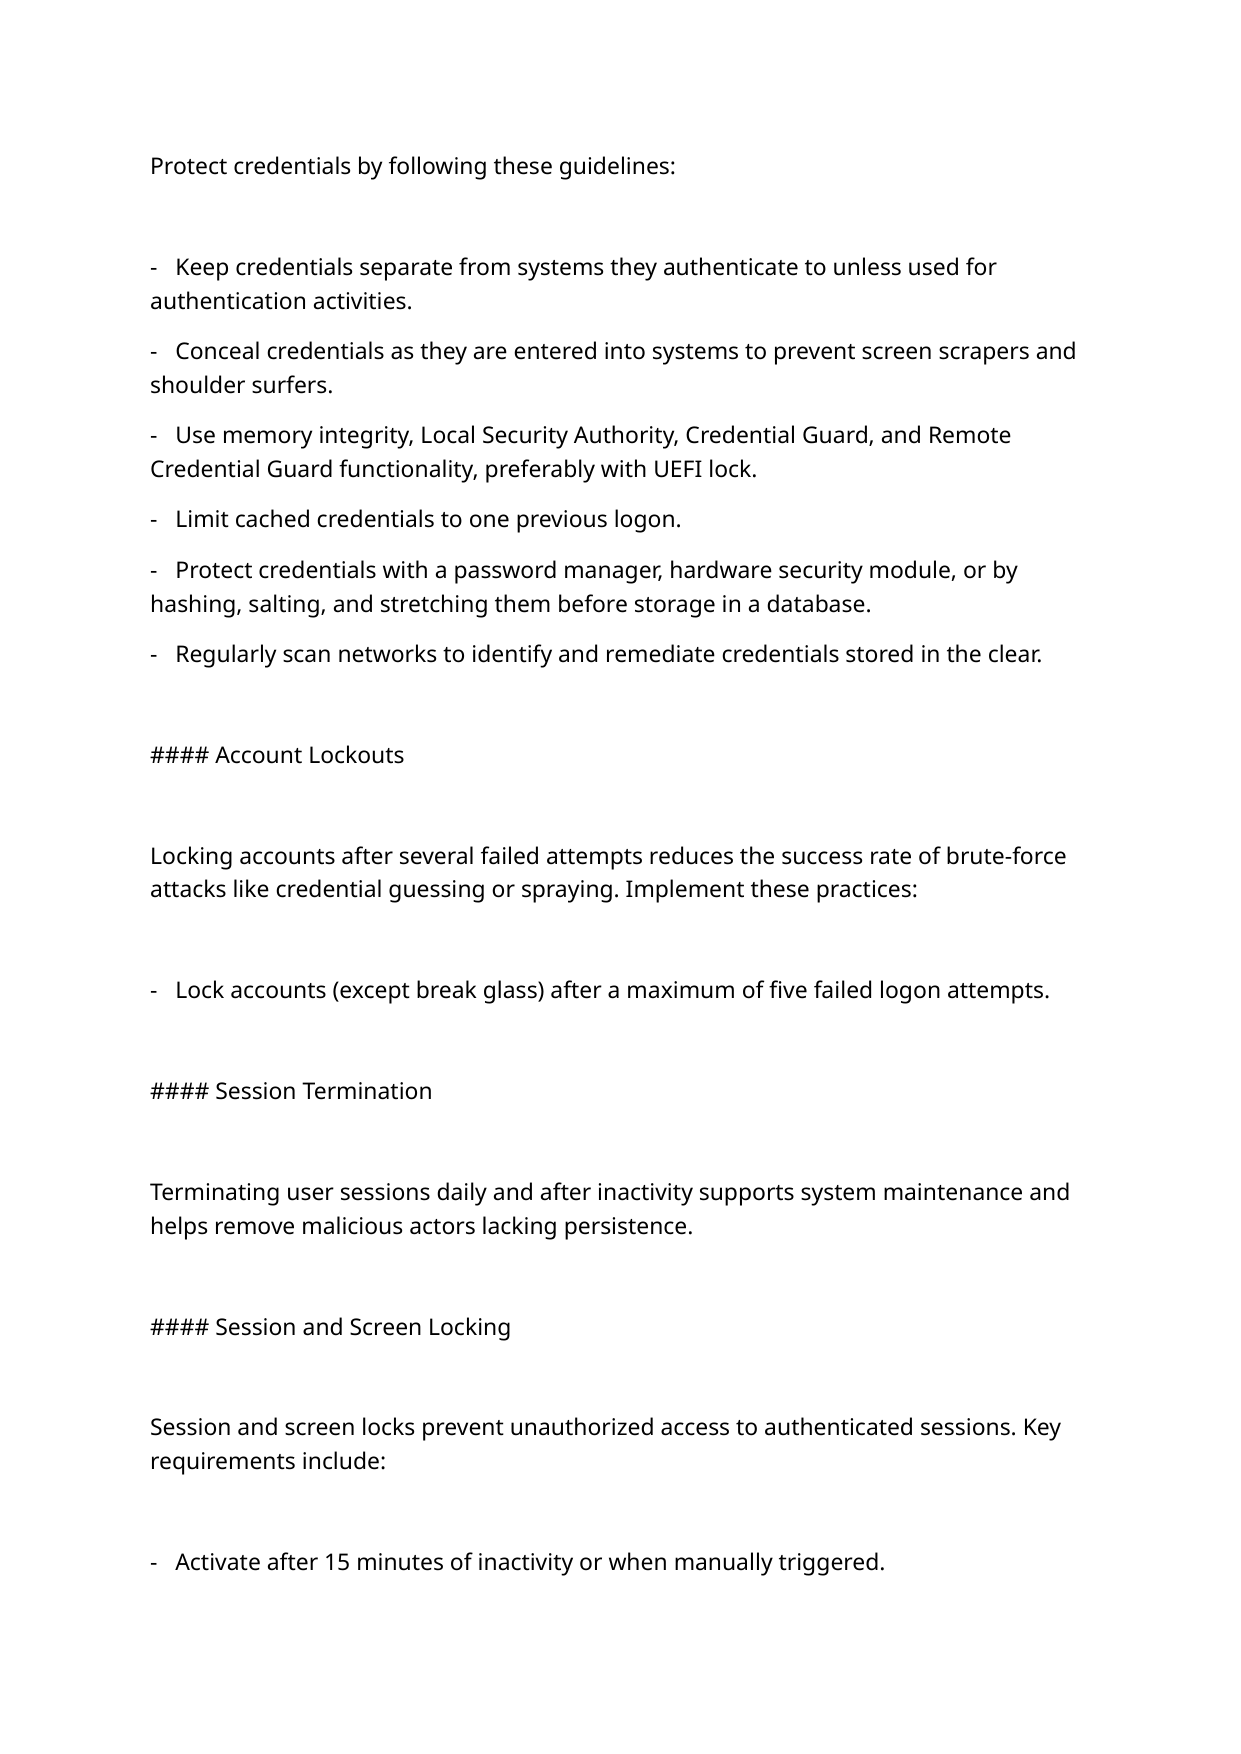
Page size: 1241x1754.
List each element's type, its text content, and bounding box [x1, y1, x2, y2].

text Locking accounts after several failed attempts reduces the success rate of brute-force attacks like credential guessing or spraying. Implement these practices: [150, 839, 1090, 904]
text - Use memory integrity, Local Security Authority, Credential Guard, and Remote Credential Guard functionality, preferably with UEFI lock. [150, 419, 1090, 484]
text - Lock accounts (except break glass) after a maximum of five failed logon attempts. [150, 974, 1090, 1005]
text - Activate after 15 minutes of inactivity or when manually triggered. [150, 1546, 1090, 1577]
text #### Session Termination [150, 1075, 1090, 1106]
text - Regularly scan networks to identify and remediate credentials stored in the clear. [150, 638, 1090, 669]
text Protect credentials by following these guidelines: [150, 150, 1090, 181]
text Terminating user sessions daily and after inactivity supports system maintenance and helps remove malicious actors lacking persistence. [150, 1176, 1090, 1241]
text - Protect credentials with a password manager, hardware security module, or by hashing, salting, and stretching them before storage in a database. [150, 554, 1090, 619]
text Session and screen locks prevent unauthorized access to authenticated sessions. Key requirements include: [150, 1411, 1090, 1476]
text - Conceal credentials as they are entered into systems to prevent screen scrapers and shoulder surfers. [150, 335, 1090, 400]
text #### Account Lockouts [150, 739, 1090, 770]
text #### Session and Screen Locking [150, 1310, 1090, 1342]
text - Keep credentials separate from systems they authenticate to unless used for authentication activities. [150, 251, 1090, 316]
text - Limit cached credentials to one previous logon. [150, 503, 1090, 534]
